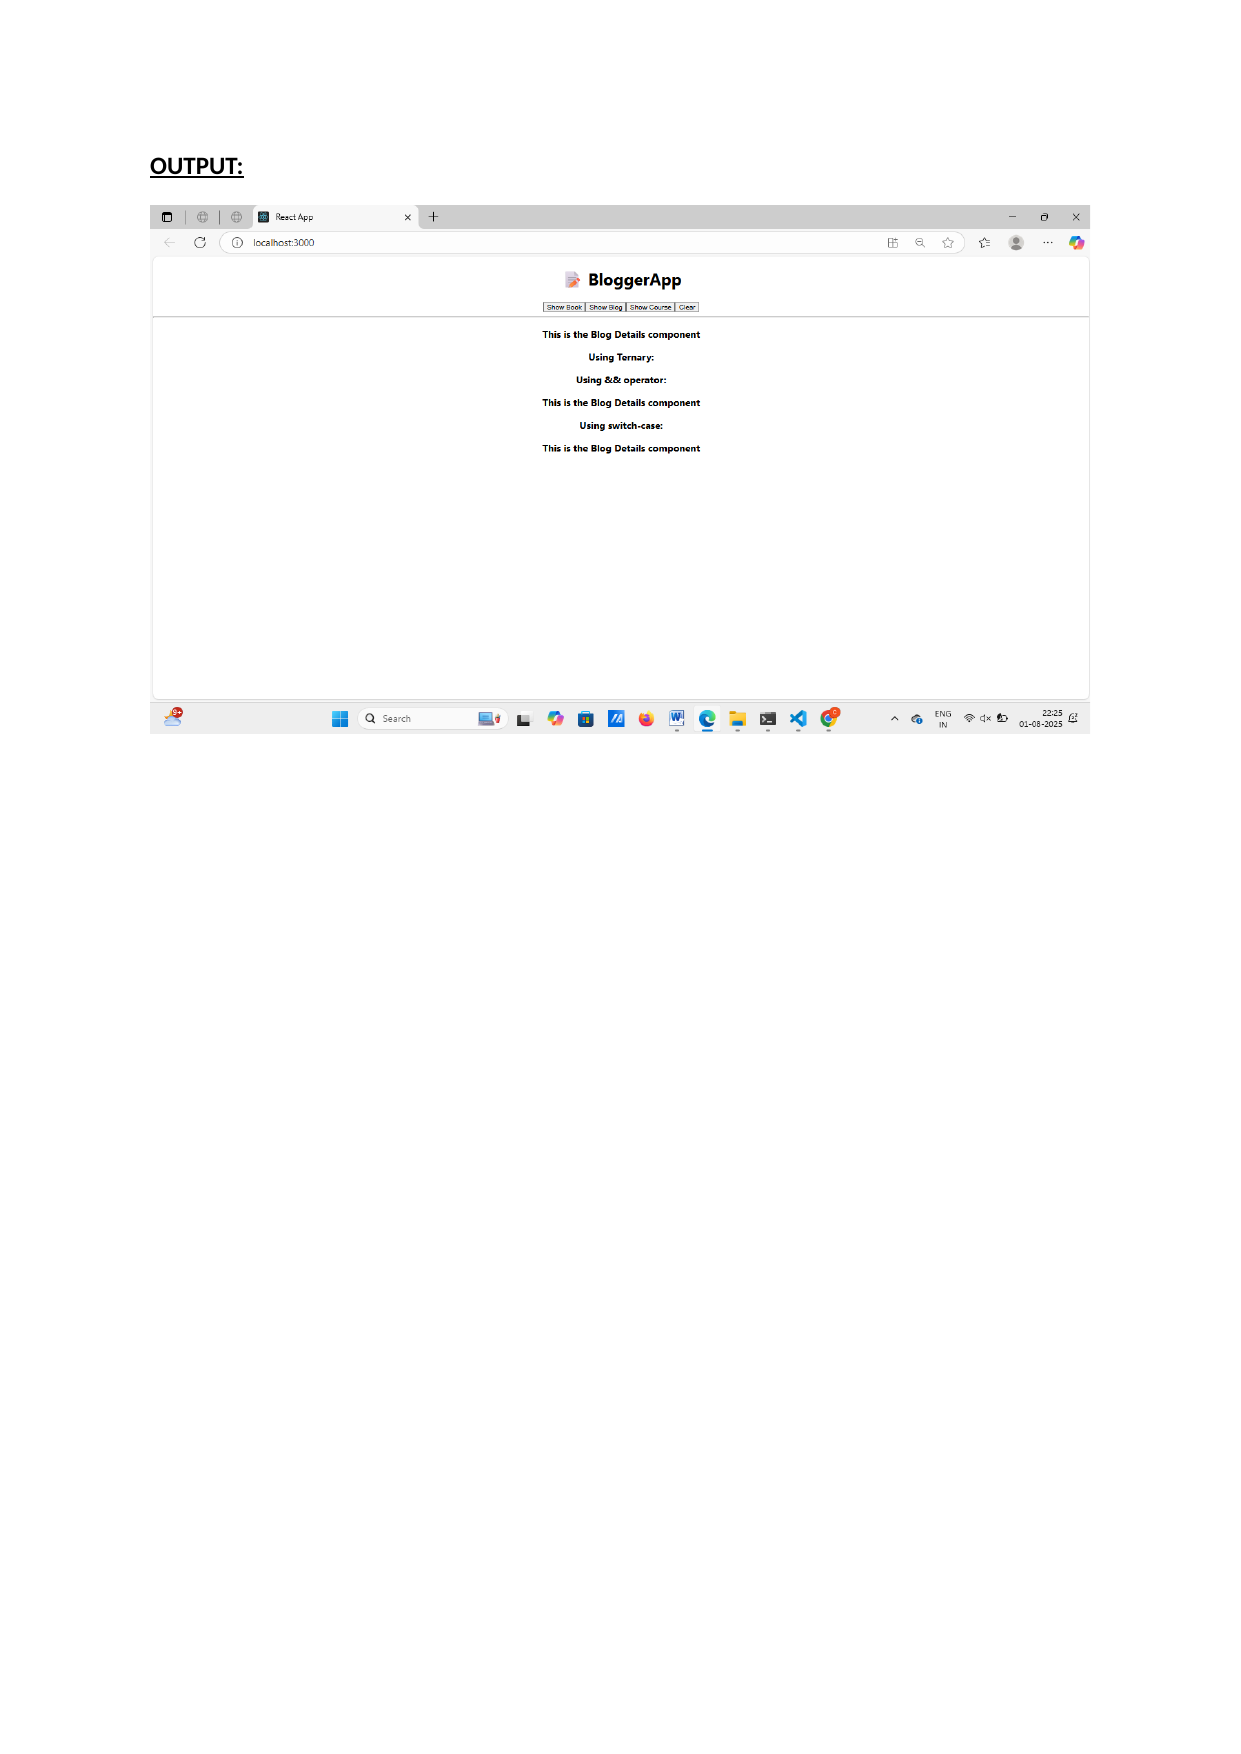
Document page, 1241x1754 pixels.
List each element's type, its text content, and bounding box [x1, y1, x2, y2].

picture [150, 205, 1091, 734]
text OUTPUT: [150, 150, 1090, 181]
